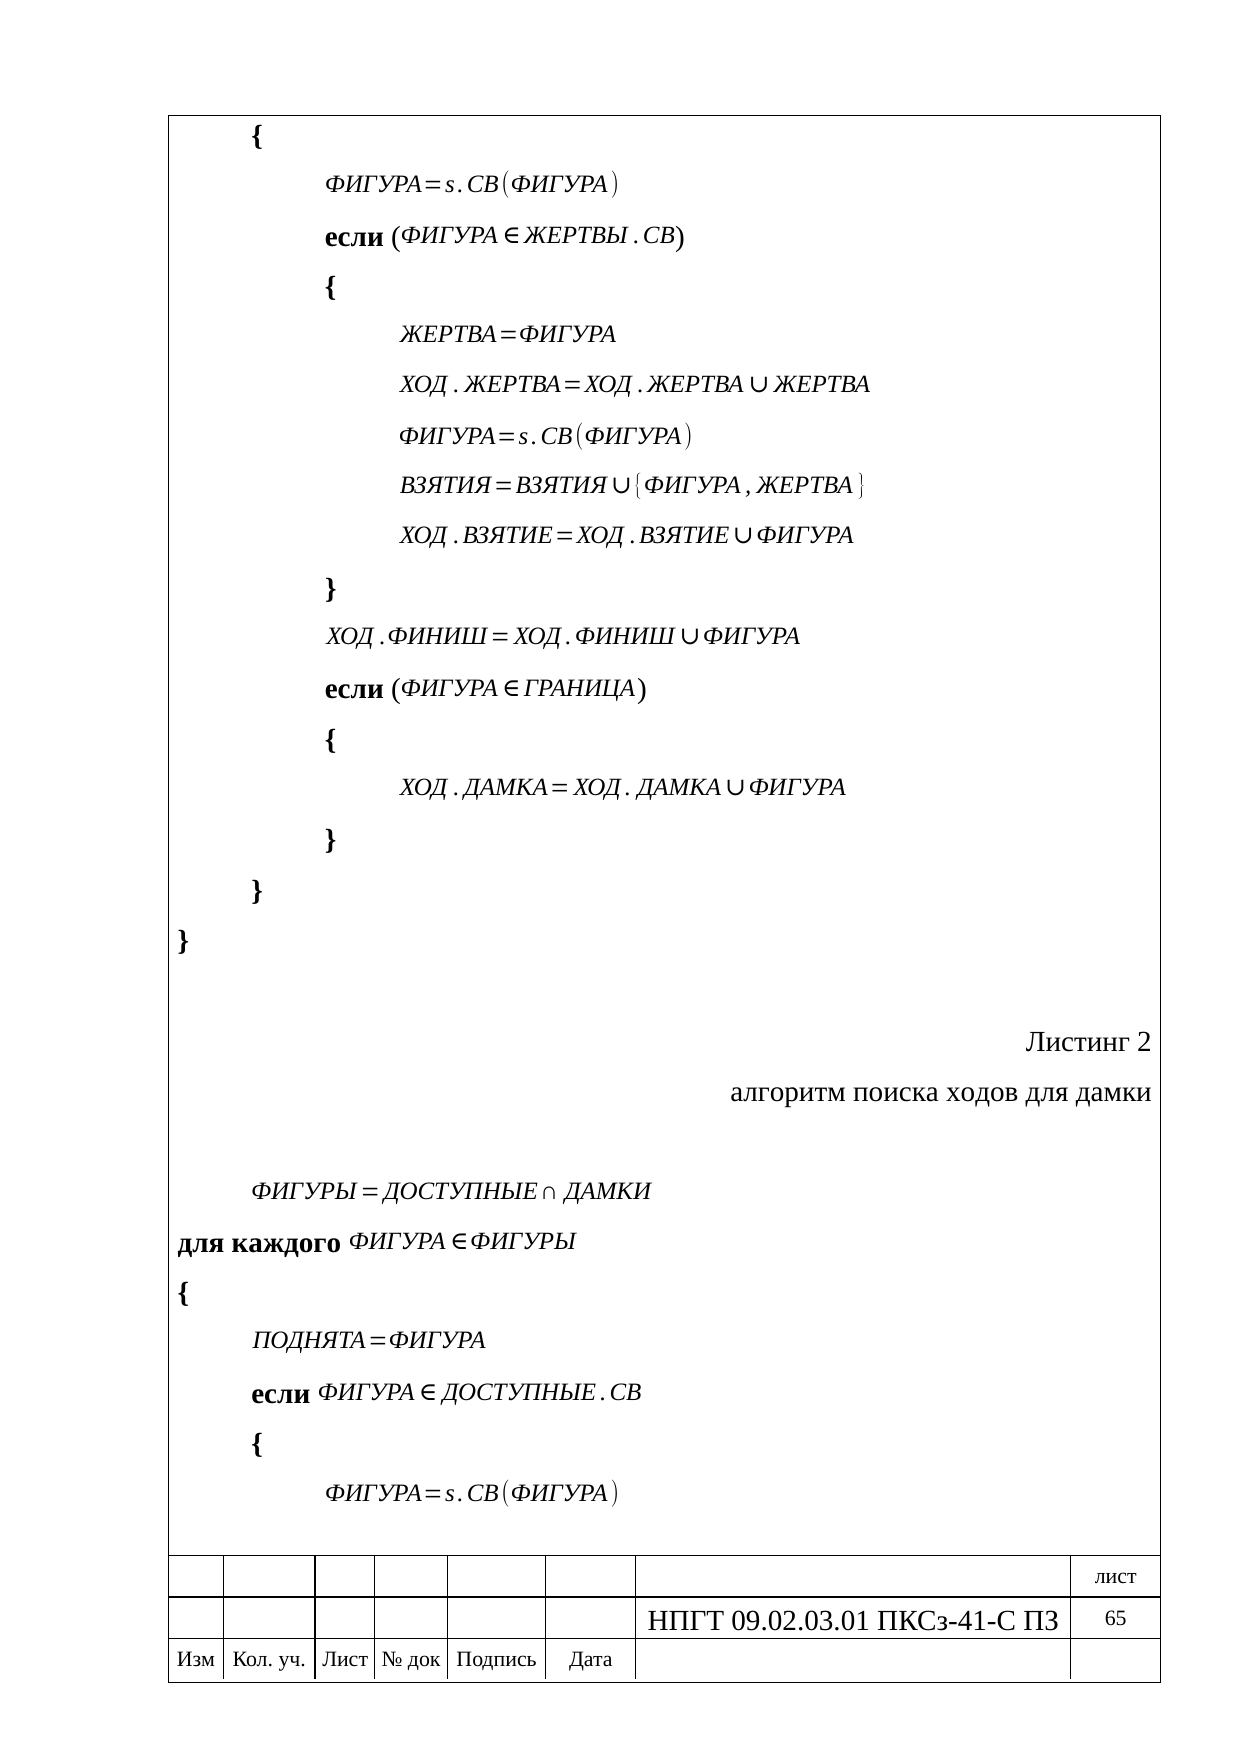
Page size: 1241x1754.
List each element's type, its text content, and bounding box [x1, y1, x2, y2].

text } [251, 571, 1152, 604]
text } [177, 923, 1152, 957]
text { [177, 118, 1152, 152]
text { [177, 1275, 1152, 1309]
text { [177, 1426, 1152, 1460]
text { [251, 722, 1152, 755]
text } [177, 873, 1152, 906]
text для каждого [177, 1225, 1152, 1258]
text если () [251, 219, 1152, 252]
text } [251, 822, 1152, 856]
text алгоритм поиска ходов для дамки [177, 1074, 1152, 1108]
text если [177, 1376, 1152, 1409]
text Листинг 2 [177, 1024, 1152, 1057]
text { [251, 269, 1152, 303]
text если () [251, 672, 1152, 705]
